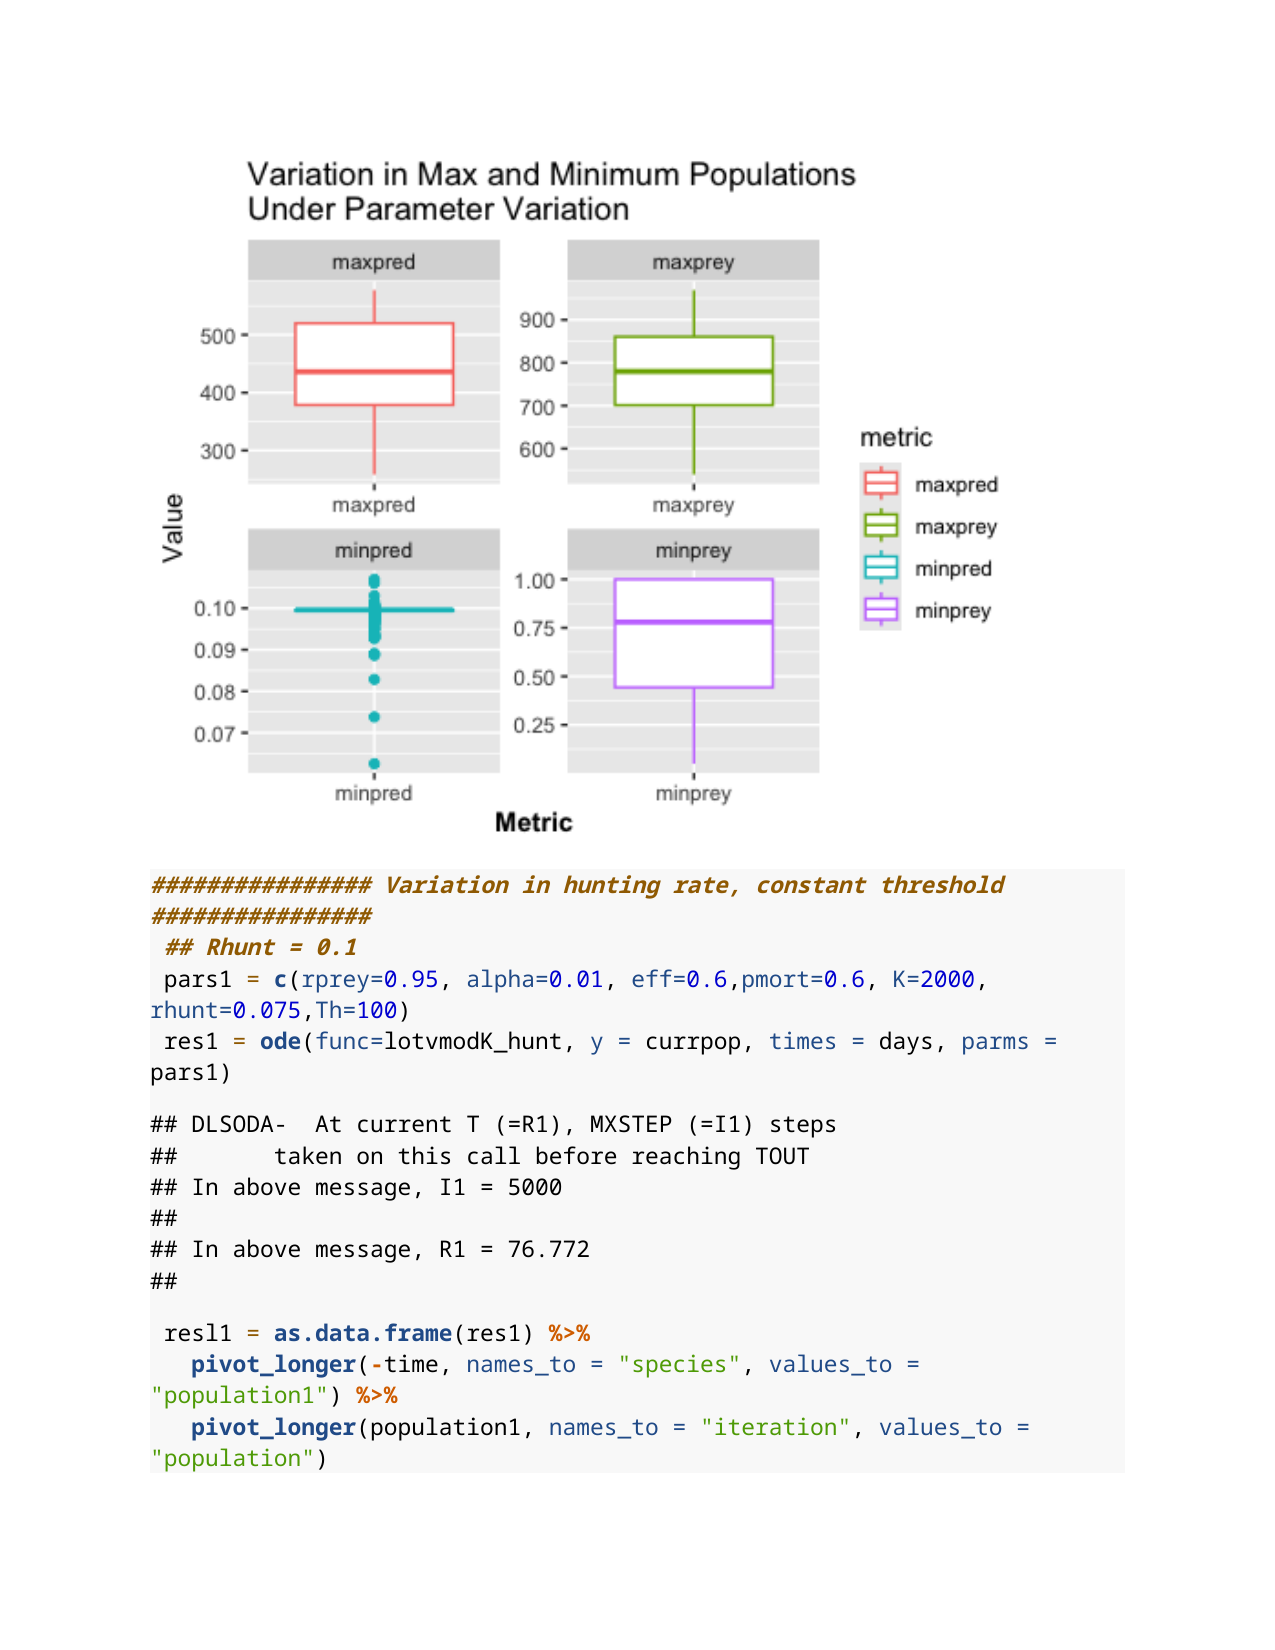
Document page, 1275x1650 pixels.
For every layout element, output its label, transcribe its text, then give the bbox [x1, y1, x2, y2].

text ## DLSODA- At current T (=R1), MXSTEP (=I1) steps ## taken on this call before reaching TOUT ## In above message, I1 = 5000 ## ## In above message, R1 = 76.772 ## [150, 1108, 1125, 1296]
text ################ Variation in hunting rate, constant threshold ################ ## Rhunt = 0.1 pars1 = c(rprey=0.95, alpha=0.01, eff=0.6,pmort=0.6, K=2000, rhunt=0.075,Th=100) res1 = ode(func=lotvmodK_hunt, y = currpop, times = days, parms = pars1) [150, 869, 1125, 1087]
picture [150, 150, 1025, 850]
